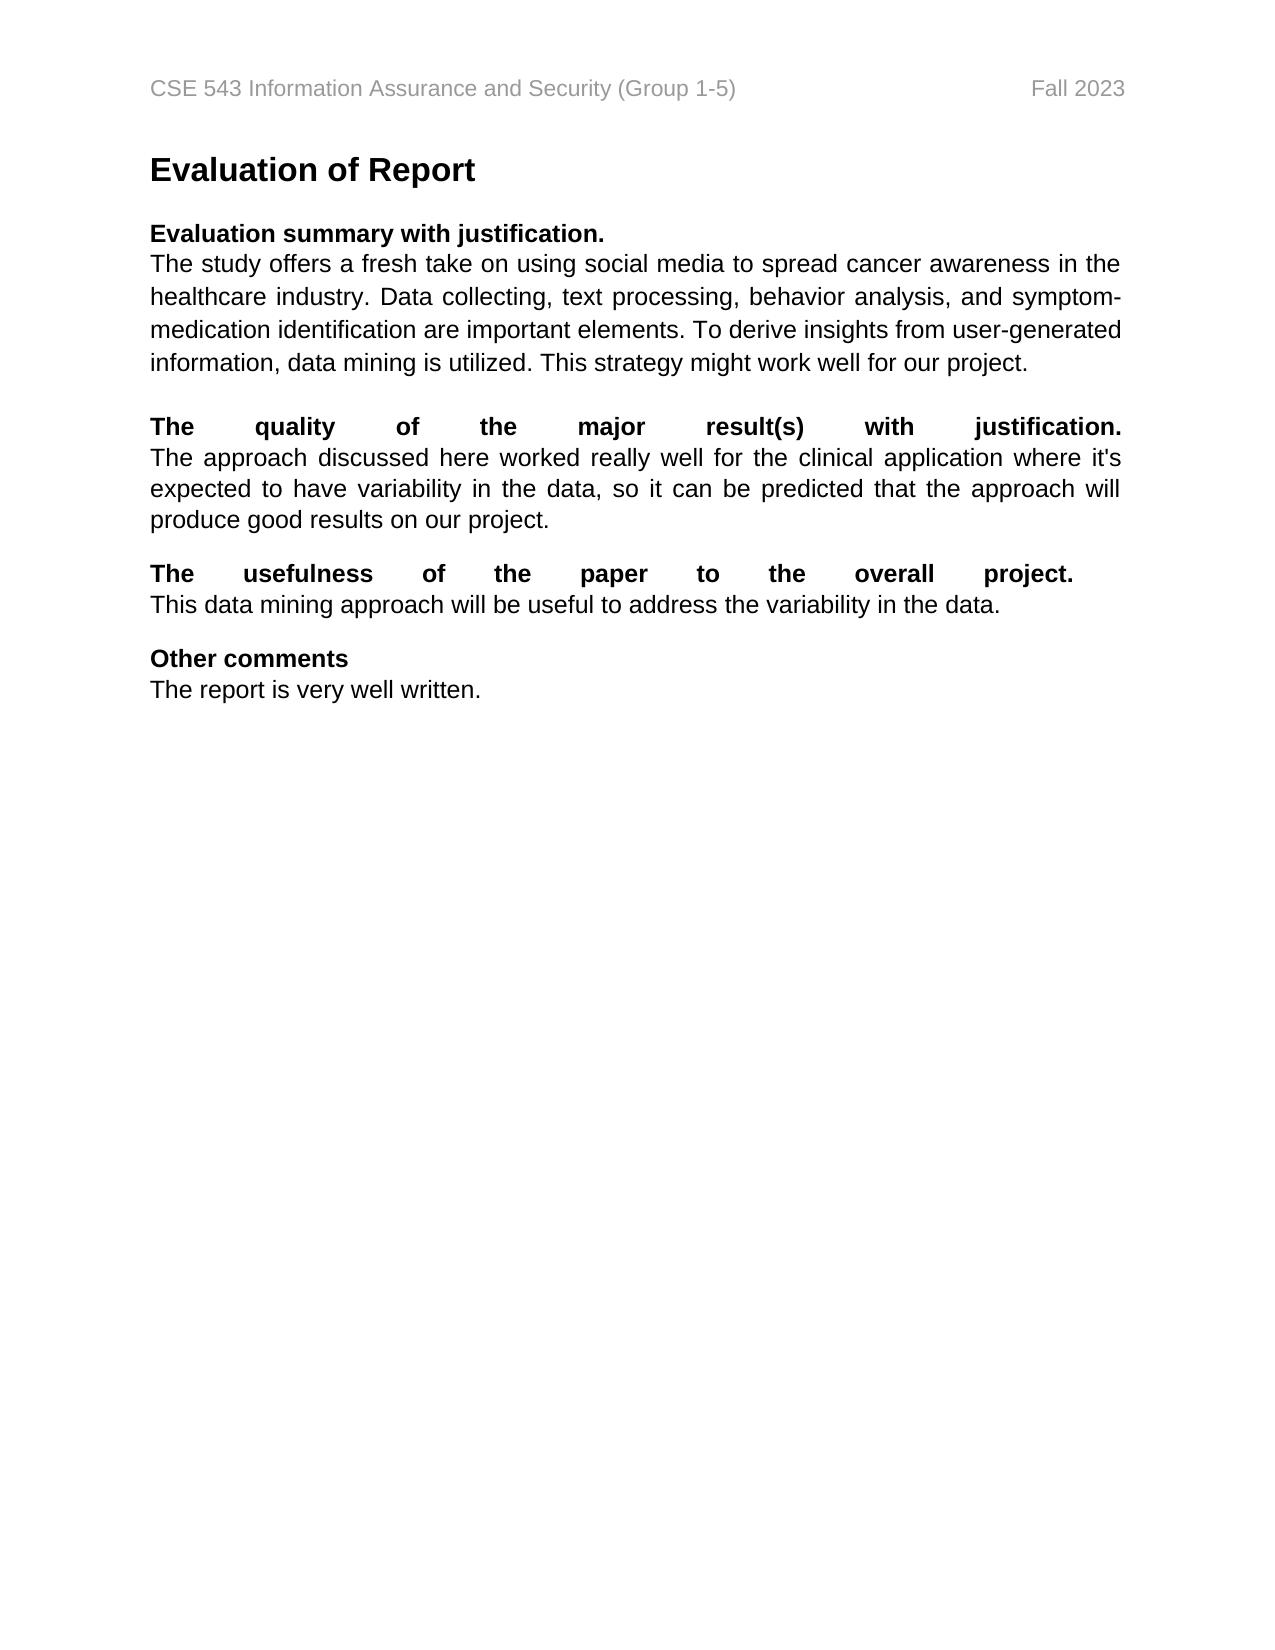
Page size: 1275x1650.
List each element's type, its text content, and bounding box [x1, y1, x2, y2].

text The usefulness of the paper to the overall project. This data mining approach will be useful to address the variability in the data. [150, 559, 1123, 619]
text The quality of the major result(s) with justification. The approach discussed here worked really well for the clinical application where it's expected to have variability in the data, so it can be predicted that the approach will produce good results on our project. [150, 381, 1123, 534]
text Other comments [150, 644, 1123, 673]
text The report is very well written. [149, 675, 1123, 704]
text Evaluation summary with justification. [149, 219, 1123, 248]
text The study offers a fresh take on using social media to spread cancer awareness in the healthcare industry. Data collecting, text processing, behavior analysis, and symptom-medication identification are important elements. To derive insights from user-generated information, data mining is utilized. This strategy might work well for our project. [150, 249, 1123, 377]
text Evaluation of Report [149, 150, 1123, 188]
